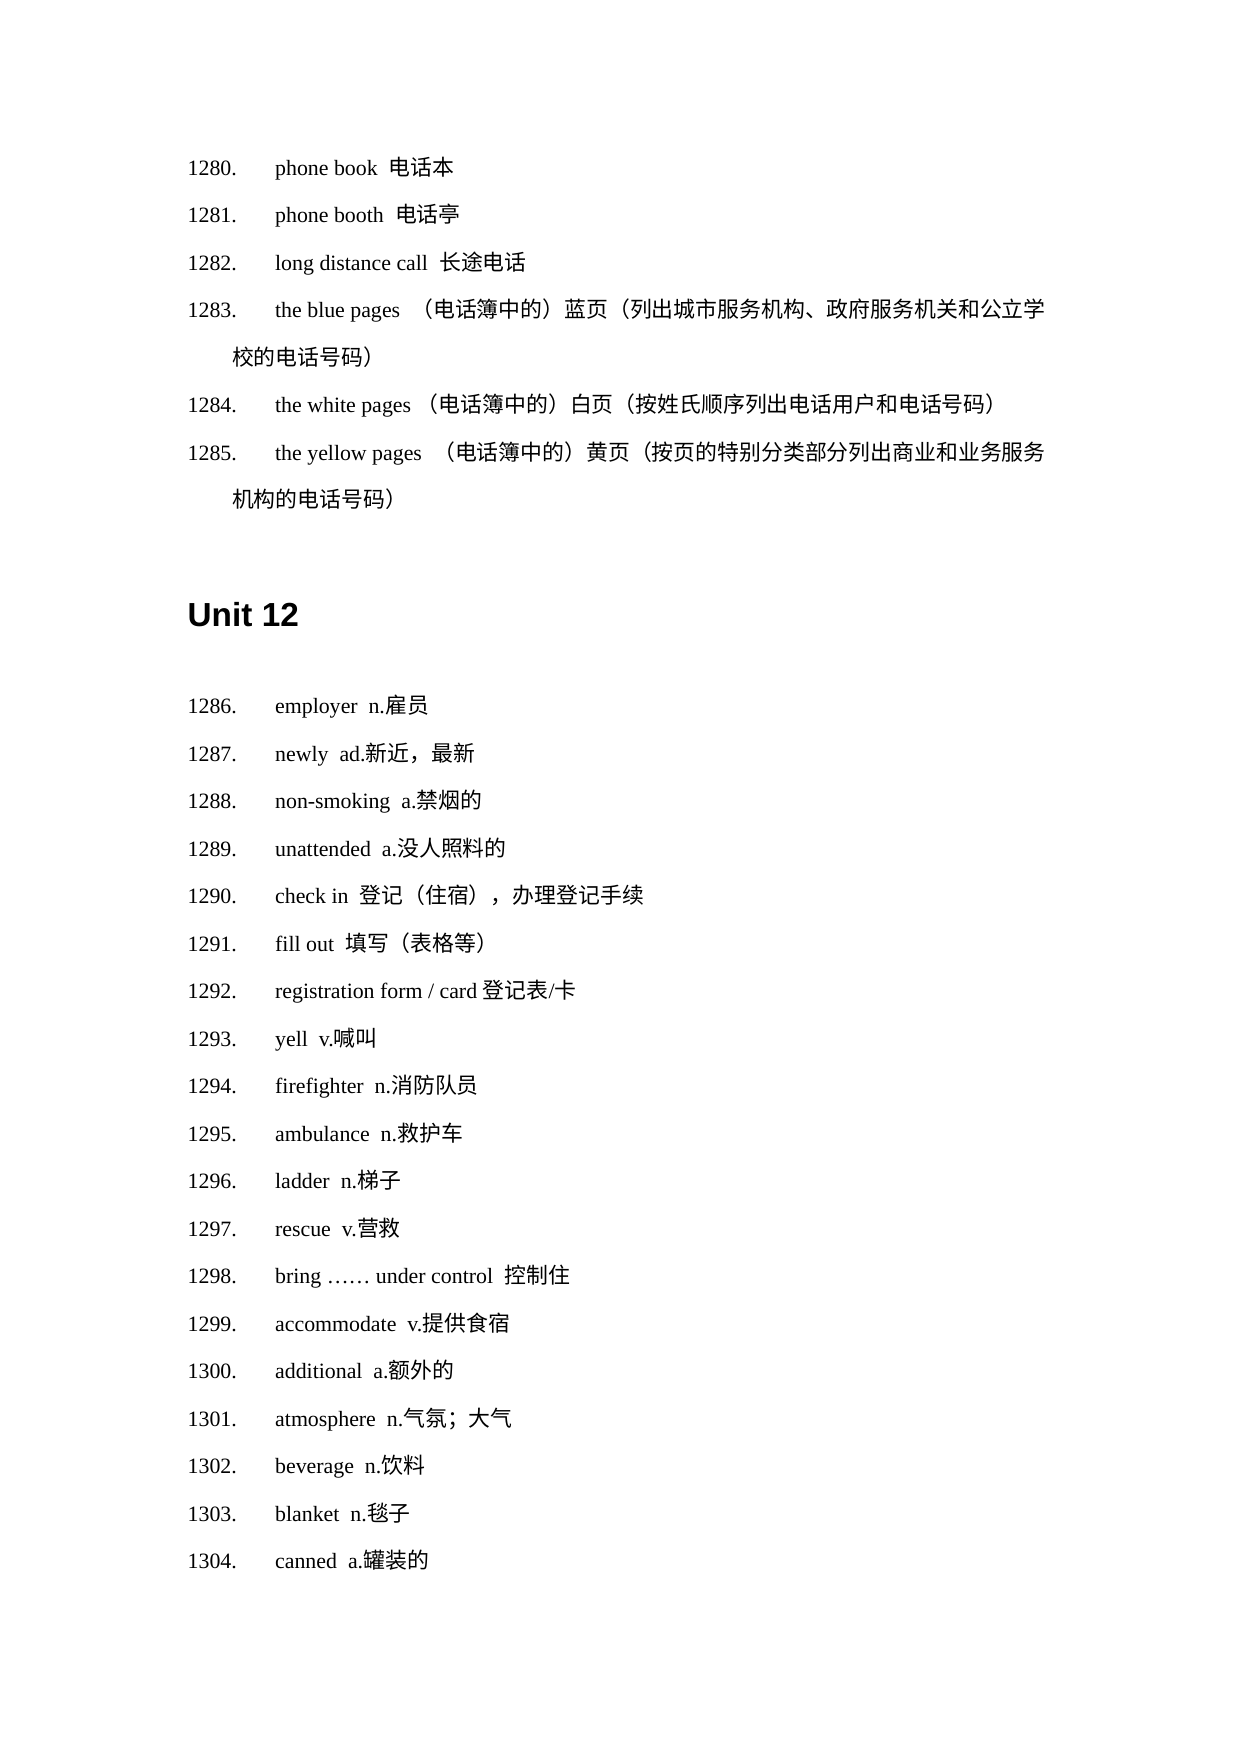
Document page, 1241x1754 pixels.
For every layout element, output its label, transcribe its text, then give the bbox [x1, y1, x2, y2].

list bring …… under control 控制住 [187, 1258, 1053, 1290]
list fill out 填写（表格等） [187, 926, 1053, 957]
list the blue pages （电话簿中的）蓝页（列出城市服务机构、政府服务机关和公立学校的电话号码） [187, 292, 1053, 372]
list unattended a.没人照料的 [187, 831, 1053, 862]
list employer n.雇员 [187, 688, 1053, 720]
list rescue v.营救 [187, 1211, 1053, 1242]
list check in 登记（住宿），办理登记手续 [187, 878, 1053, 910]
list newly ad.新近，最新 [187, 736, 1053, 767]
subtitle Unit 12 [187, 595, 1053, 633]
list non-smoking a.禁烟的 [187, 783, 1053, 815]
list long distance call 长途电话 [187, 245, 1053, 277]
list ambulance n.救护车 [187, 1116, 1053, 1147]
list additional a.额外的 [187, 1353, 1053, 1385]
list the yellow pages （电话簿中的）黄页（按页的特别分类部分列出商业和业务服务机构的电话号码） [187, 435, 1053, 514]
list phone booth 电话亭 [187, 197, 1053, 229]
list the white pages （电话簿中的）白页（按姓氏顺序列出电话用户和电话号码） [187, 387, 1053, 419]
list beverage n.饮料 [187, 1448, 1053, 1480]
list blanket n.毯子 [187, 1496, 1053, 1527]
list atmosphere n.气氛；大气 [187, 1401, 1053, 1432]
list yell v.喊叫 [187, 1021, 1053, 1052]
list ladder n.梯子 [187, 1163, 1053, 1195]
list canned a.罐装的 [187, 1543, 1053, 1575]
list firefighter n.消防队员 [187, 1068, 1053, 1100]
list phone book 电话本 [187, 150, 1053, 182]
list registration form / card 登记表/卡 [187, 973, 1053, 1005]
list accommodate v.提供食宿 [187, 1306, 1053, 1337]
